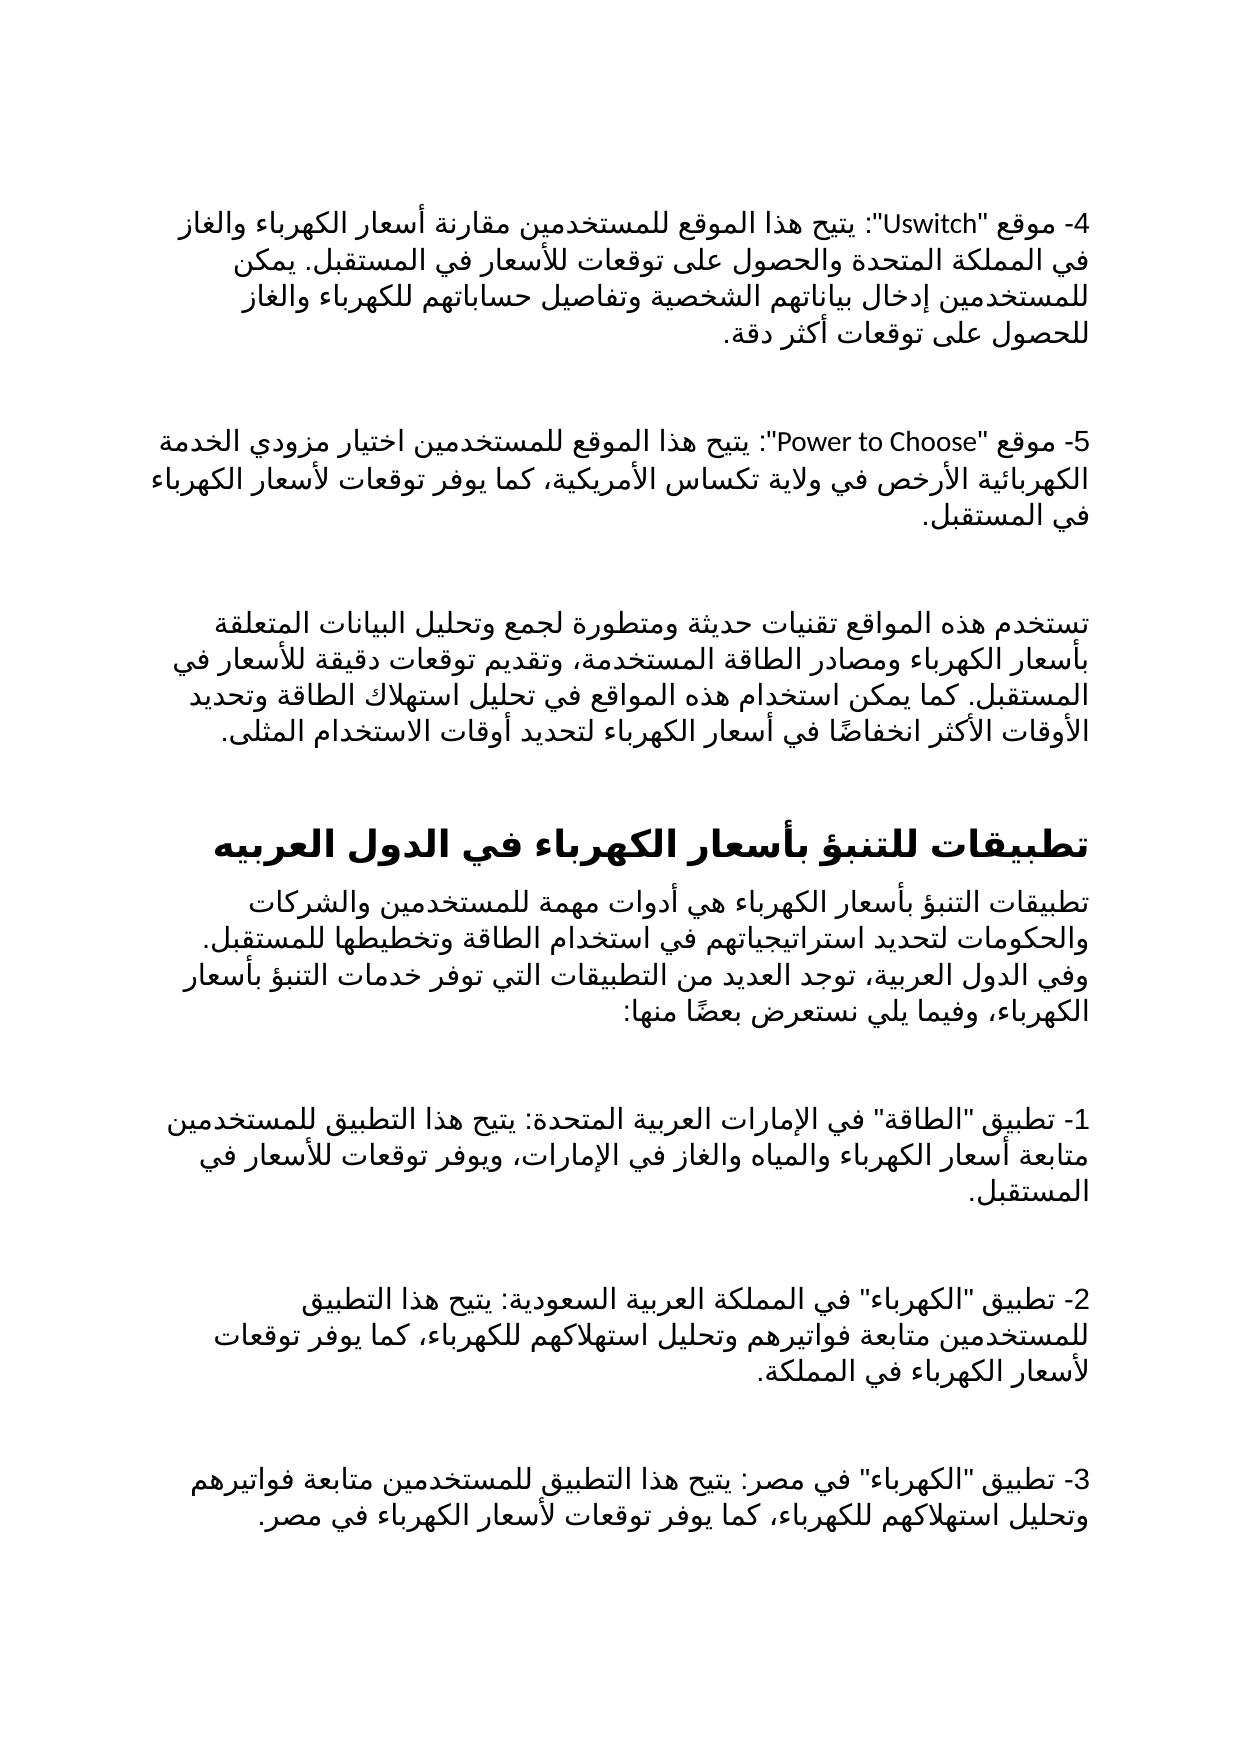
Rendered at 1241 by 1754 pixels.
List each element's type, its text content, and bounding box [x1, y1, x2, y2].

text تستخدم هذه المواقع تقنيات حديثة ومتطورة لجمع وتحليل البيانات المتعلقة بأسعار الكهرباء ومصادر الطاقة المستخدمة، وتقديم توقعات دقيقة للأسعار في المستقبل. كما يمكن استخدام هذه المواقع في تحليل استهلاك الطاقة وتحديد الأوقات الأكثر انخفاضًا في أسعار الكهرباء لتحديد أوقات الاستخدام المثلى. [150, 606, 1090, 748]
text 1- تطبيق "الطاقة" في الإمارات العربية المتحدة: يتيح هذا التطبيق للمستخدمين متابعة أسعار الكهرباء والمياه والغاز في الإمارات، ويوفر توقعات للأسعار في المستقبل. [150, 1102, 1090, 1208]
text 4- موقع "Uswitch": يتيح هذا الموقع للمستخدمين مقارنة أسعار الكهرباء والغاز في المملكة المتحدة والحصول على توقعات للأسعار في المستقبل. يمكن للمستخدمين إدخال بياناتهم الشخصية وتفاصيل حساباتهم للكهرباء والغاز للحصول على توقعات أكثر دقة. [150, 205, 1090, 349]
text تطبيقات للتنبؤ بأسعار الكهرباء في الدول العربيه [150, 822, 1090, 865]
text 2- تطبيق "الكهرباء" في المملكة العربية السعودية: يتيح هذا التطبيق للمستخدمين متابعة فواتيرهم وتحليل استهلاكهم للكهرباء، كما يوفر توقعات لأسعار الكهرباء في المملكة. [150, 1282, 1090, 1388]
text 5- موقع "Power to Choose": يتيح هذا الموقع للمستخدمين اختيار مزودي الخدمة الكهربائية الأرخص في ولاية تكساس الأمريكية، كما يوفر توقعات لأسعار الكهرباء في المستقبل. [150, 423, 1090, 531]
text 3- تطبيق "الكهرباء" في مصر: يتيح هذا التطبيق للمستخدمين متابعة فواتيرهم وتحليل استهلاكهم للكهرباء، كما يوفر توقعات لأسعار الكهرباء في مصر. [150, 1462, 1090, 1532]
text تطبيقات التنبؤ بأسعار الكهرباء هي أدوات مهمة للمستخدمين والشركات والحكومات لتحديد استراتيجياتهم في استخدام الطاقة وتخطيطها للمستقبل. وفي الدول العربية، توجد العديد من التطبيقات التي توفر خدمات التنبؤ بأسعار الكهرباء، وفيما يلي نستعرض بعضًا منها: [150, 885, 1090, 1027]
